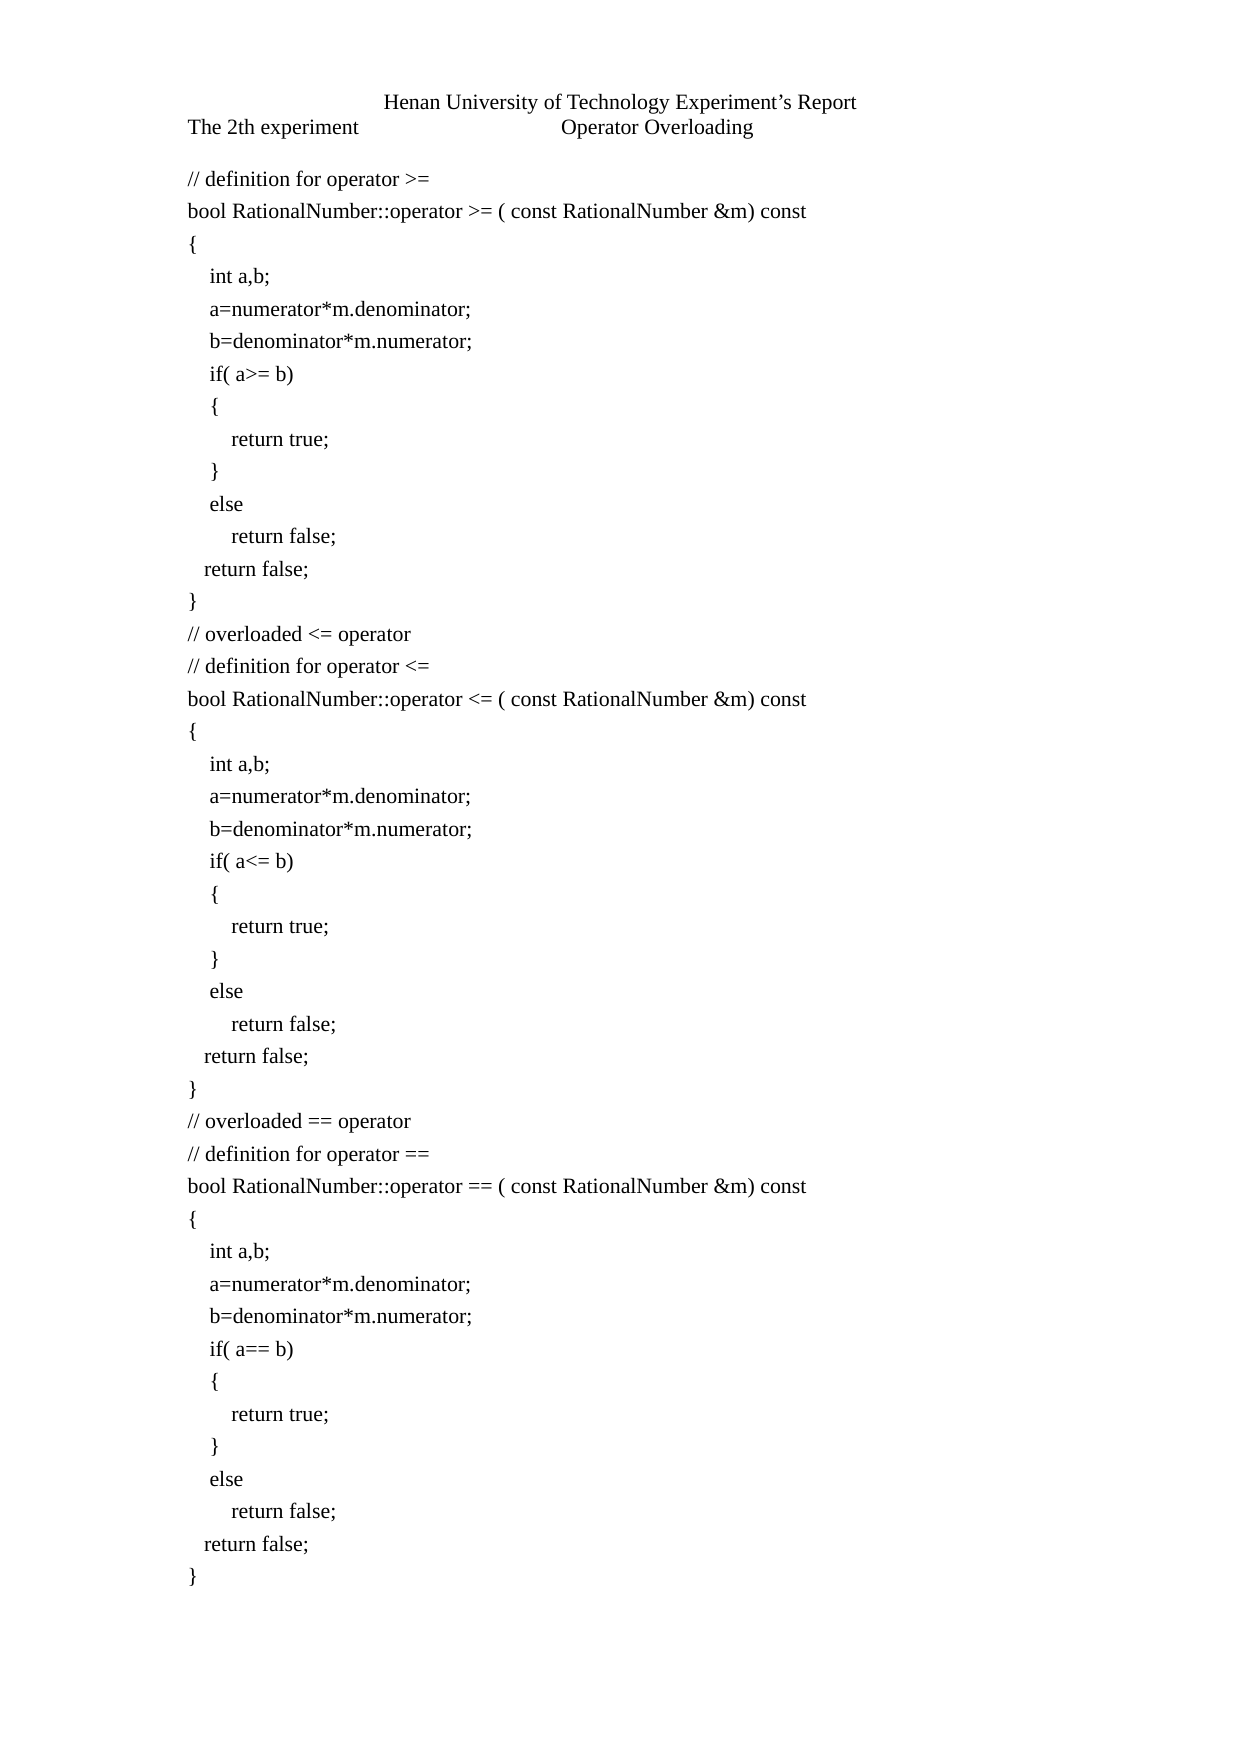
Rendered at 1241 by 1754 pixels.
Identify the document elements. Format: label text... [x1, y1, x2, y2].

text // definition for operator == [187, 1137, 1053, 1169]
text int a,b; [187, 1234, 1053, 1267]
text return false; [187, 1007, 1053, 1039]
text if( a== b) [187, 1332, 1053, 1364]
text a=numerator*m.denominator; [187, 779, 1053, 812]
text int a,b; [187, 259, 1053, 292]
text return true; [187, 909, 1053, 942]
text bool RationalNumber::operator >= ( const RationalNumber &m) const [187, 194, 1053, 227]
text } [187, 1429, 1053, 1462]
text b=denominator*m.numerator; [187, 1299, 1053, 1332]
text return true; [187, 1397, 1053, 1429]
text } [187, 584, 1053, 617]
text { [187, 714, 1053, 747]
text return false; [187, 552, 1053, 584]
text bool RationalNumber::operator <= ( const RationalNumber &m) const [187, 682, 1053, 714]
text } [187, 1072, 1053, 1104]
text else [187, 974, 1053, 1007]
text } [187, 942, 1053, 974]
text // definition for operator >= [187, 162, 1053, 194]
text a=numerator*m.denominator; [187, 1267, 1053, 1299]
text b=denominator*m.numerator; [187, 324, 1053, 357]
text return false; [187, 1494, 1053, 1527]
text bool RationalNumber::operator == ( const RationalNumber &m) const [187, 1169, 1053, 1202]
text b=denominator*m.numerator; [187, 812, 1053, 844]
text { [187, 389, 1053, 422]
text { [187, 1202, 1053, 1234]
text if( a<= b) [187, 844, 1053, 877]
text } [187, 1559, 1053, 1592]
text // overloaded <= operator [187, 617, 1053, 649]
text } [187, 454, 1053, 487]
text if( a>= b) [187, 357, 1053, 389]
text else [187, 487, 1053, 519]
text a=numerator*m.denominator; [187, 292, 1053, 324]
text { [187, 877, 1053, 909]
text { [187, 1364, 1053, 1397]
text return false; [187, 1039, 1053, 1072]
text else [187, 1462, 1053, 1494]
text return false; [187, 519, 1053, 552]
text return false; [187, 1527, 1053, 1559]
text int a,b; [187, 747, 1053, 779]
text { [187, 227, 1053, 259]
text // overloaded == operator [187, 1104, 1053, 1137]
text // definition for operator <= [187, 649, 1053, 682]
text return true; [187, 422, 1053, 454]
